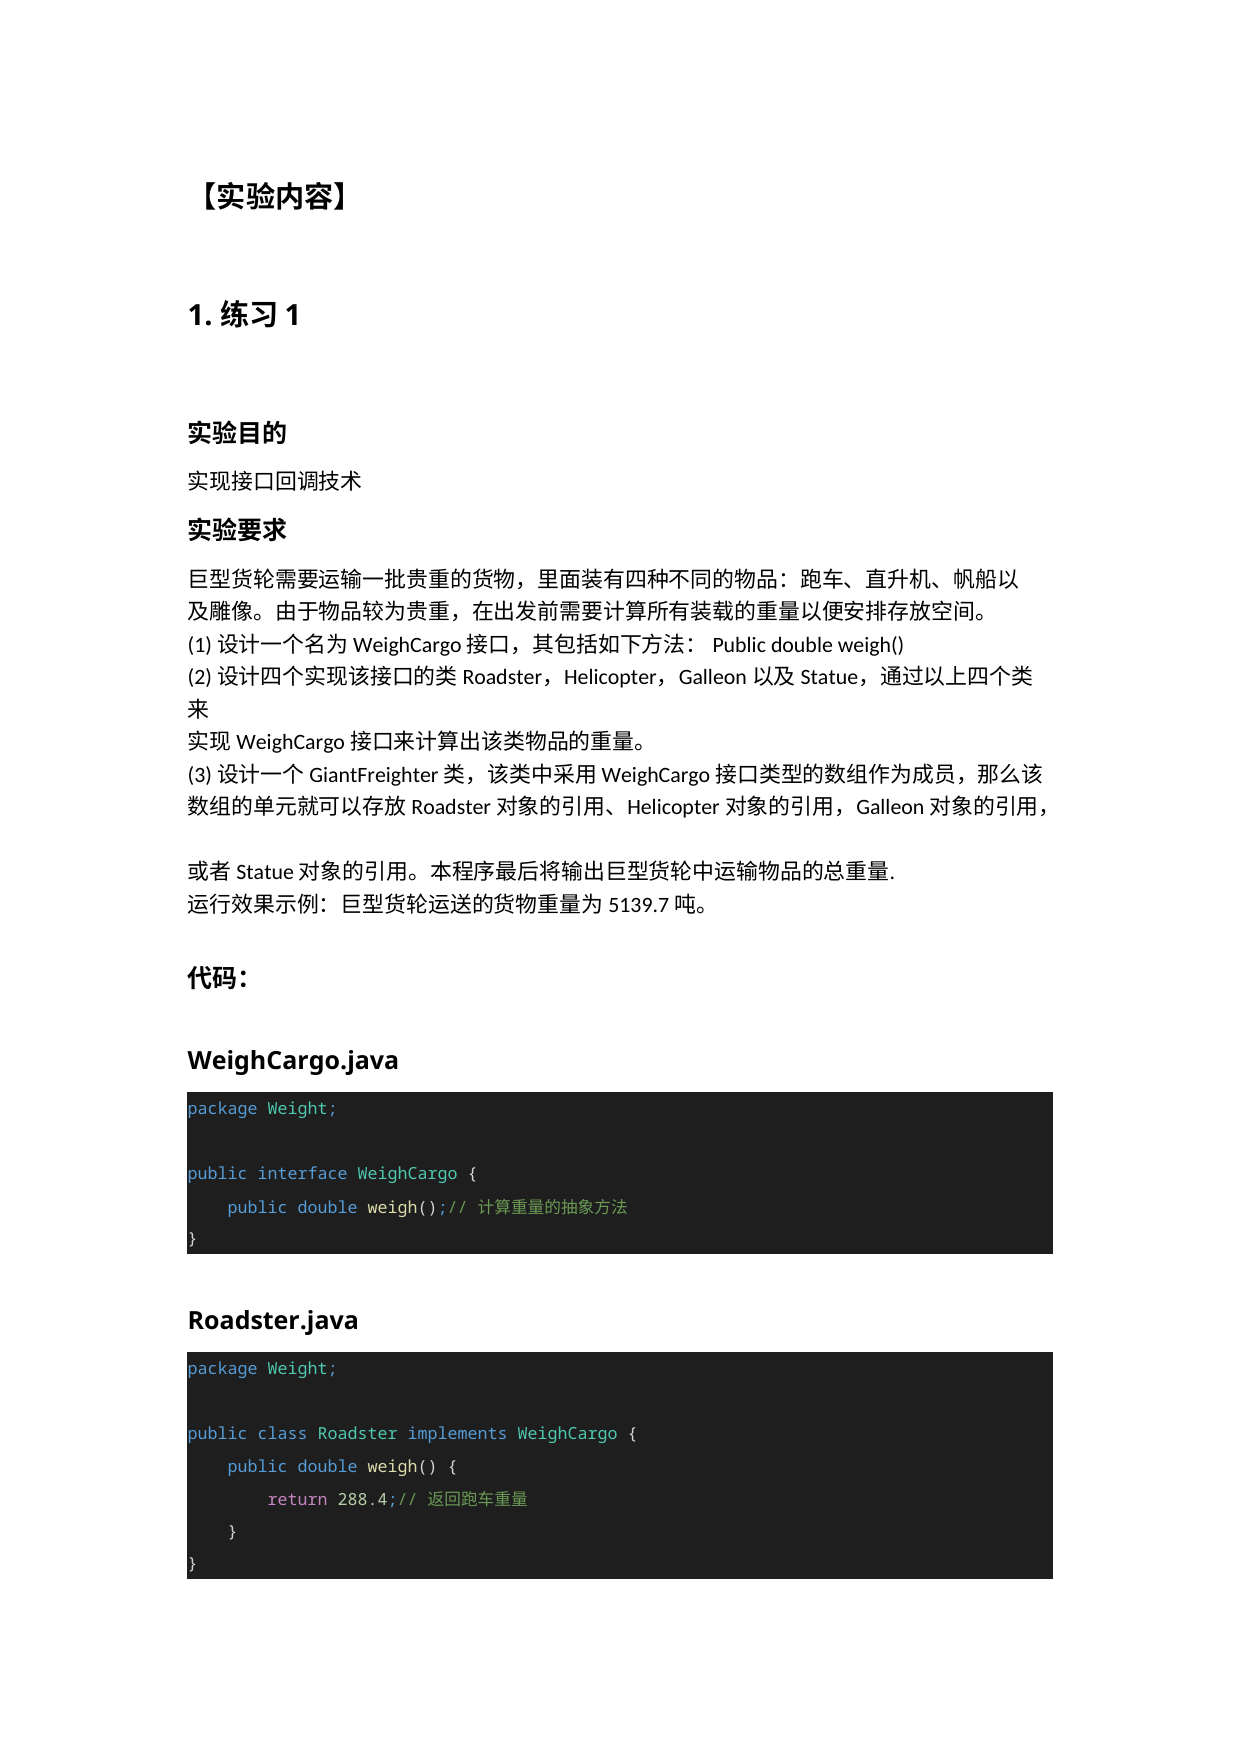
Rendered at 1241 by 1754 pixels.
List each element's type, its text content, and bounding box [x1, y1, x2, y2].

subtitle 【实验内容】 [187, 162, 1053, 227]
text (3) 设计一个 GiantFreighter 类，该类中采用 WeighCargo 接口类型的数组作为成员，那么该 [187, 756, 1053, 789]
text 数组的单元就可以存放 Roadster 对象的引用、Helicopter 对象的引用，Galleon 对象的引用， [187, 789, 1053, 854]
text return 288.4;// 返回跑车重量 [187, 1482, 1053, 1514]
text 实验要求 巨型货轮需要运输一批贵重的货物，里面装有四种不同的物品：跑车、直升机、帆船以 [187, 496, 1053, 594]
text } [187, 1222, 1053, 1254]
subtitle 1. 练习1 [187, 280, 1053, 345]
text 实现 WeighCargo 接口来计算出该类物品的重量。 [187, 724, 1053, 756]
text 运行效果示例：巨型货轮运送的货物重量为 5139.7 吨。 [187, 886, 1053, 919]
text Roadster.java [187, 1287, 1053, 1352]
text (1) 设计一个名为 WeighCargo 接口，其包括如下方法： Public double weigh() [187, 626, 1053, 659]
subtitle 代码： [187, 944, 1053, 1009]
text public interface WeighCargo { [187, 1157, 1053, 1189]
text } [187, 1514, 1053, 1547]
text public double weigh();// 计算重量的抽象方法 [187, 1189, 1053, 1222]
text 及雕像。由于物品较为贵重，在出发前需要计算所有装载的重量以便安排存放空间。 [187, 594, 1053, 626]
text 实验目的 实现接口回调技术 [187, 399, 1053, 496]
text WeighCargo.java [187, 1027, 1053, 1092]
text 或者 Statue 对象的引用。本程序最后将输出巨型货轮中运输物品的总重量. [187, 854, 1053, 886]
text package Weight; [187, 1352, 1053, 1384]
text } [187, 1547, 1053, 1579]
text public class Roadster implements WeighCargo { [187, 1417, 1053, 1449]
text package Weight; [187, 1092, 1053, 1124]
text (2) 设计四个实现该接口的类 Roadster，Helicopter，Galleon 以及 Statue，通过以上四个类来 [187, 659, 1053, 724]
text public double weigh() { [187, 1449, 1053, 1482]
